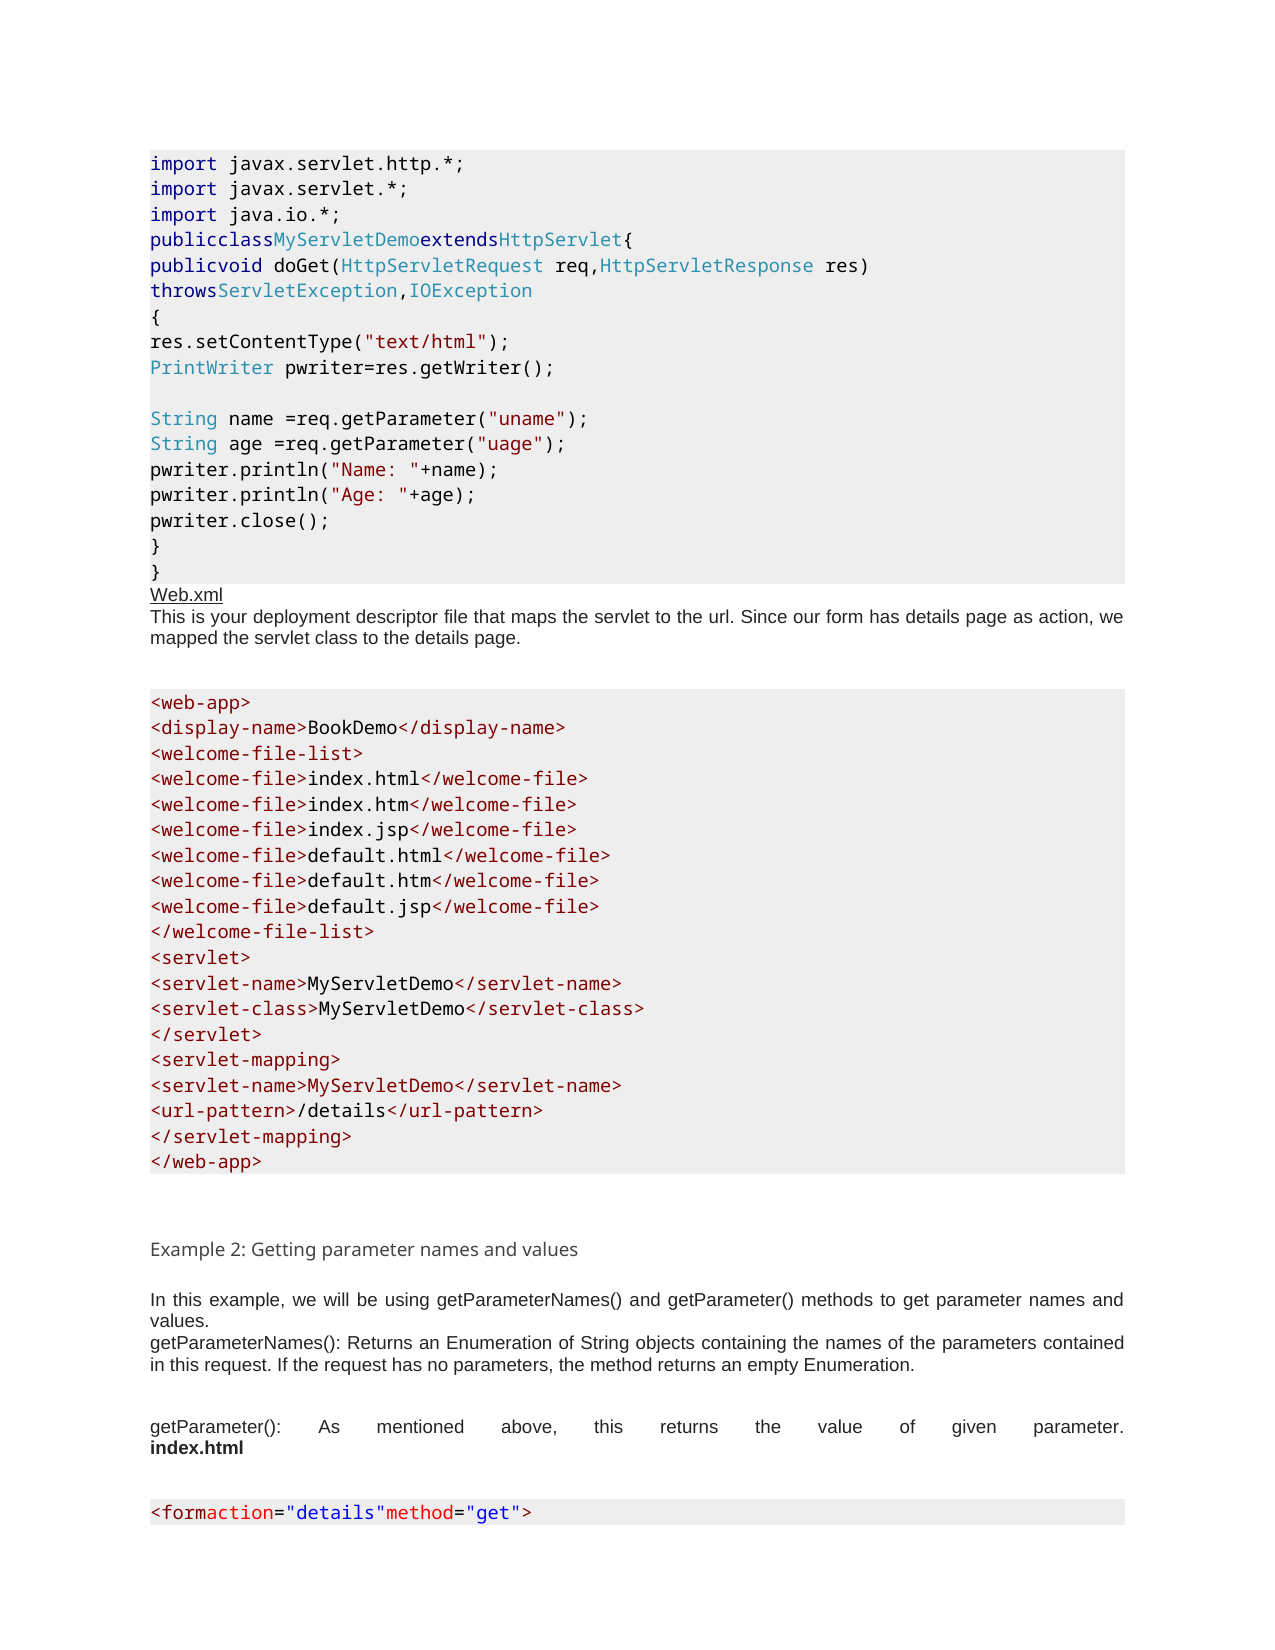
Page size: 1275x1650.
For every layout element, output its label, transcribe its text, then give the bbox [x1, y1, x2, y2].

text <servlet-name>MyServletDemo</servlet-name> [150, 970, 1125, 995]
text </servlet> [150, 1021, 1125, 1046]
text res.setContentType("text/html"); [150, 329, 1125, 354]
text getParameter(): As mentioned above, this returns the value of given parameter. index.html [150, 1416, 1125, 1459]
text pwriter.close(); [150, 507, 1125, 533]
text </servlet-mapping> [150, 1123, 1125, 1148]
text <welcome-file>default.jsp</welcome-file> [150, 893, 1125, 919]
text <web-app> [150, 689, 1125, 715]
text publicclassMyServletDemoextendsHttpServlet{ [150, 227, 1125, 252]
text <welcome-file>index.htm</welcome-file> [150, 791, 1125, 817]
text import java.io.*; [150, 201, 1125, 227]
text String age =req.getParameter("uage"); [150, 431, 1125, 456]
text pwriter.println("Name: "+name); [150, 456, 1125, 482]
text <formaction="details"method="get"> [150, 1499, 1125, 1525]
text PrintWriter pwriter=res.getWriter(); [150, 354, 1125, 380]
text In this example, we will be using getParameterNames() and getParameter() methods to get parameter names and values. getParameterNames(): Returns an Enumeration of String objects containing the names of the parameters contained in this request. If the request has no parameters, the method returns an empty Enumeration. [150, 1289, 1125, 1375]
text String name =req.getParameter("uname"); [150, 405, 1125, 431]
text throwsServletException,IOException [150, 278, 1125, 303]
text <servlet> [150, 944, 1125, 970]
text <servlet-class>MyServletDemo</servlet-class> [150, 995, 1125, 1021]
text <url-pattern>/details</url-pattern> [150, 1097, 1125, 1123]
text Web.xml This is your deployment descriptor file that maps the servlet to the url. Since our form has details page as action, we mapped the servlet class to the details page. [150, 584, 1125, 648]
text <welcome-file>default.html</welcome-file> [150, 842, 1125, 868]
text </web-app> [150, 1148, 1125, 1174]
text <welcome-file-list> [150, 740, 1125, 766]
text <servlet-mapping> [150, 1046, 1125, 1072]
text publicvoid doGet(HttpServletRequest req,HttpServletResponse res) [150, 252, 1125, 278]
text <welcome-file>default.htm</welcome-file> [150, 868, 1125, 893]
subtitle Example 2: Getting parameter names and values [150, 1236, 1125, 1262]
text } [150, 533, 1125, 558]
text <servlet-name>MyServletDemo</servlet-name> [150, 1072, 1125, 1097]
text import javax.servlet.http.*; [150, 150, 1125, 176]
text <display-name>BookDemo</display-name> [150, 715, 1125, 740]
text <welcome-file>index.html</welcome-file> [150, 766, 1125, 791]
text } [150, 558, 1125, 584]
text import javax.servlet.*; [150, 176, 1125, 201]
text pwriter.println("Age: "+age); [150, 482, 1125, 507]
text </welcome-file-list> [150, 919, 1125, 944]
text <welcome-file>index.jsp</welcome-file> [150, 817, 1125, 842]
text { [150, 303, 1125, 329]
